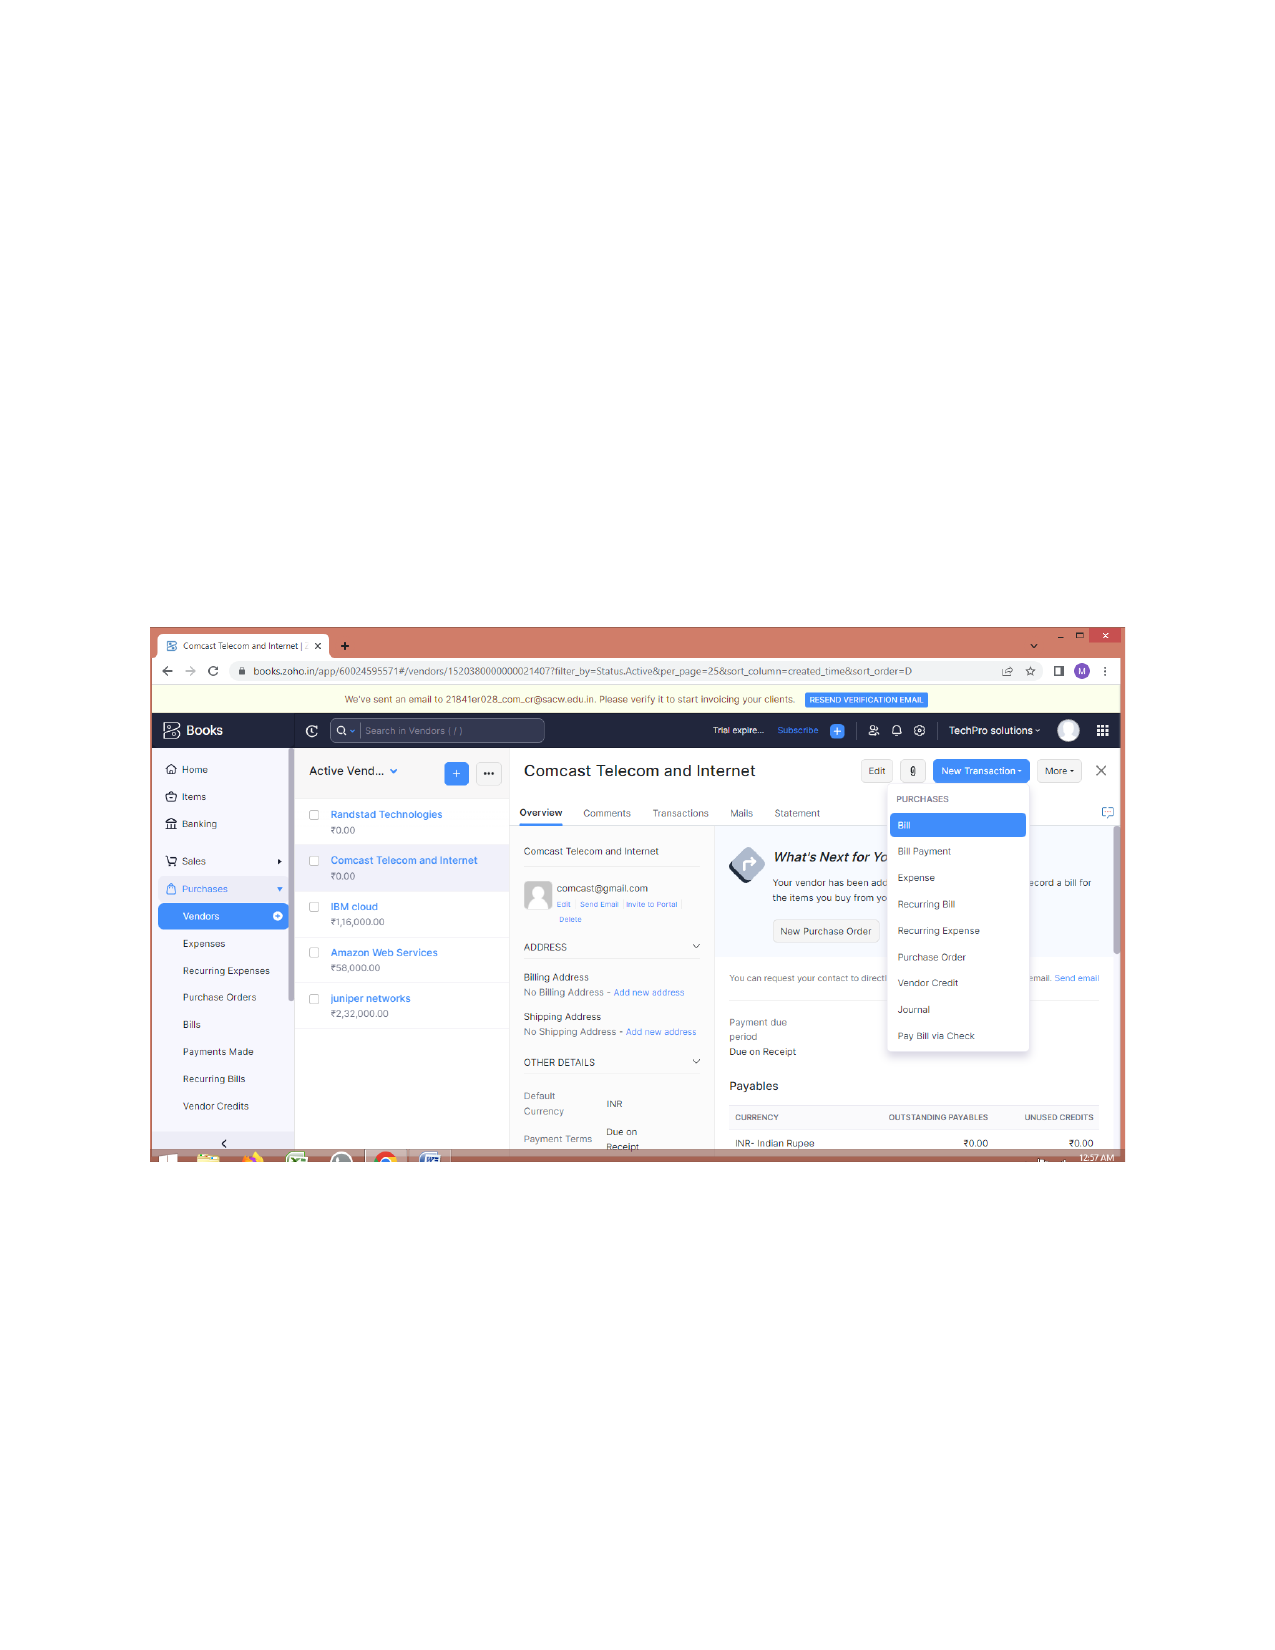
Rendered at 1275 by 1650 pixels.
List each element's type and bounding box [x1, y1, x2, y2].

picture [150, 627, 1125, 1162]
